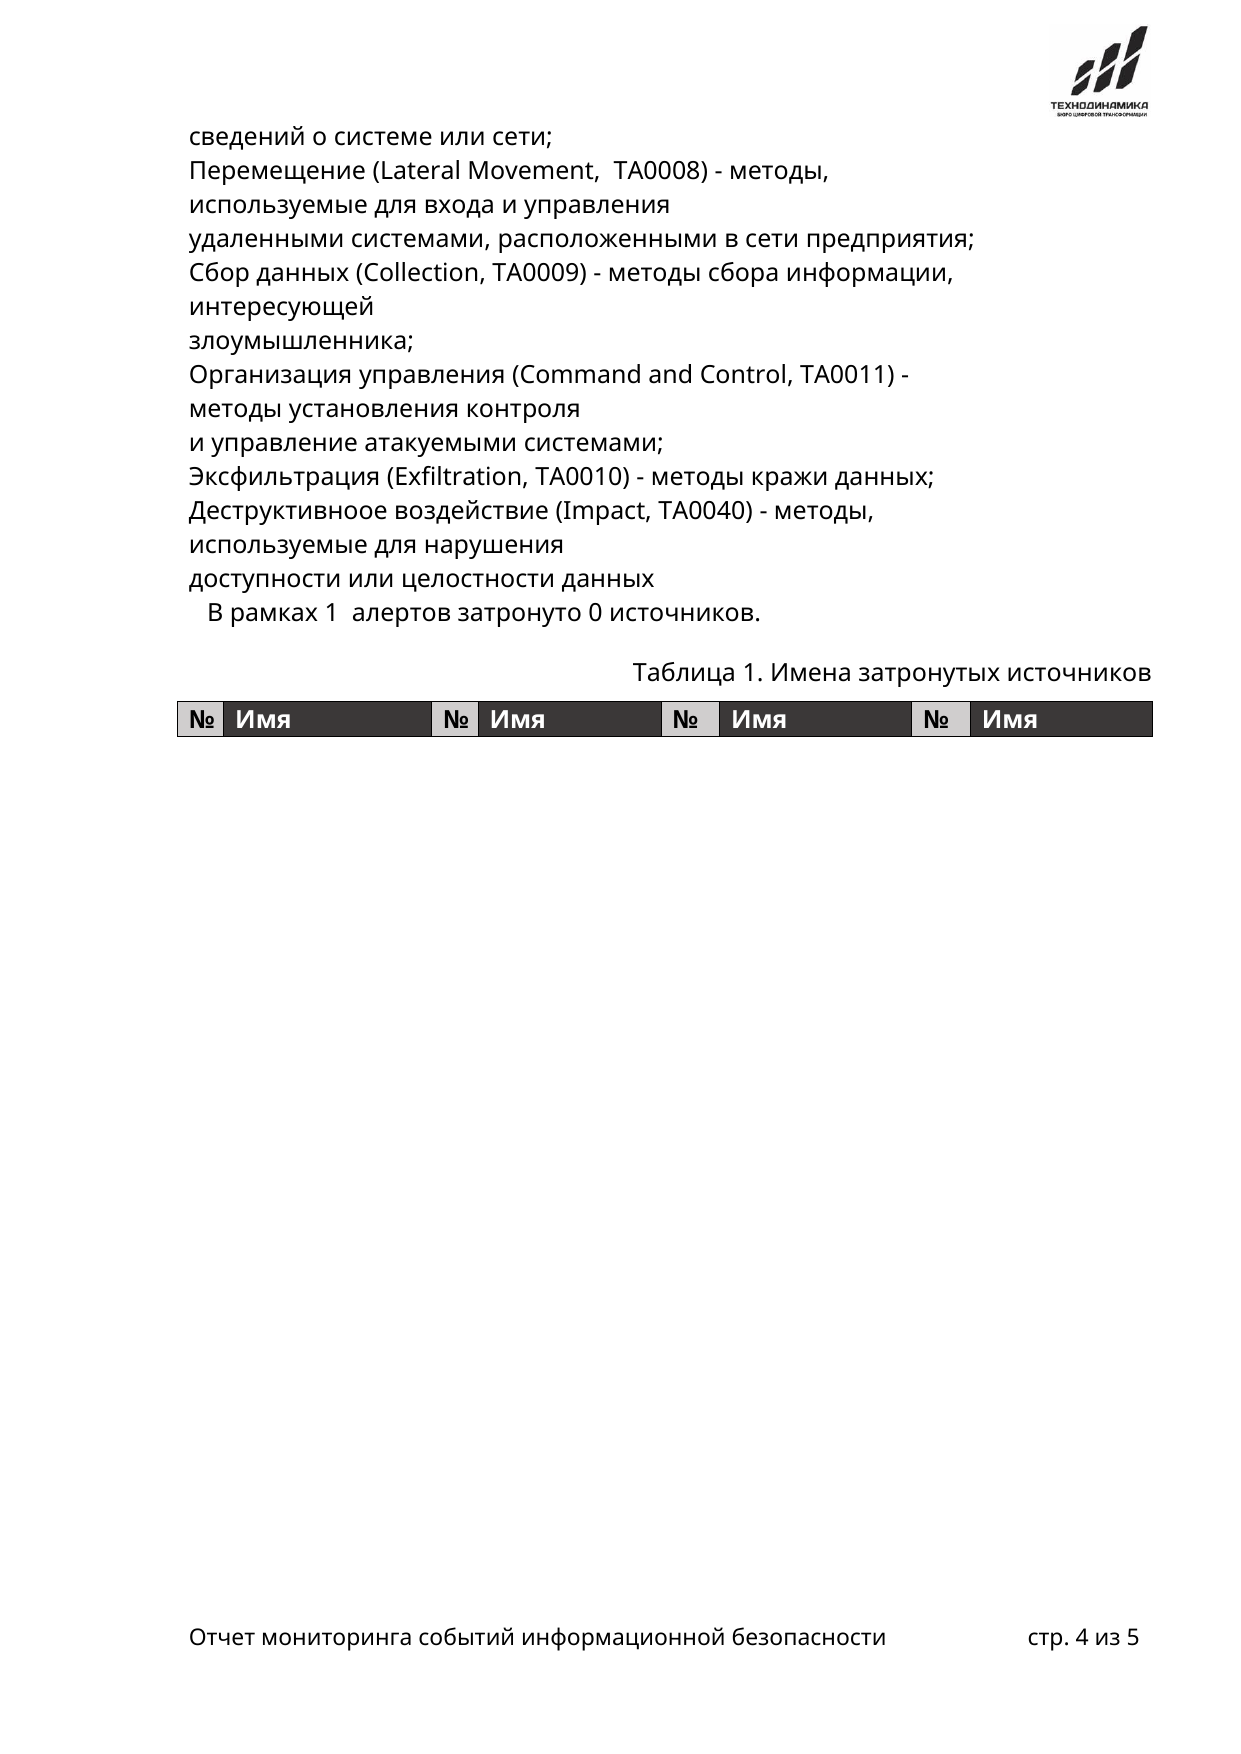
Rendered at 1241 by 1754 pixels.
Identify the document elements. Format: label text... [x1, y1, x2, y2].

table_cell и управление атакуемыми системами; [177, 425, 1003, 459]
table_header № [662, 702, 719, 736]
table_header № [912, 702, 970, 736]
table_cell Перемещение (Lateral Movement, TA0008) - методы, используемые для входа и управления [177, 152, 1003, 220]
table_cell Сбор данных (Collection, TA0009) - методы сбора информации, интересующей [177, 255, 1003, 323]
list В рамках 1 алертов затронуто 0 источников. [177, 595, 1152, 629]
table_cell Организация управления (Command and Control, TA0011) - методы установления контроля [177, 357, 1003, 425]
table_cell Обнаружение (Discovery, TA0007) - методы для получения сведений о системе или сети; [177, 118, 1003, 152]
table_cell доступности или целостности данных [177, 561, 1003, 595]
table_cell злоумышленника; [177, 323, 1003, 357]
table_header Имя [224, 702, 431, 736]
table_header Имя [479, 702, 661, 736]
table_header Имя [720, 702, 911, 736]
table_header № [432, 702, 478, 736]
list Таблица 1. Имена затронутых источников [177, 654, 1152, 688]
picture [1048, 24, 1151, 119]
table_header № [178, 702, 223, 736]
table_cell Деструктивноое воздействие (Impact, TA0040) - методы, используемые для нарушения [177, 493, 1003, 561]
table_cell Эксфильтрация (Exfiltration, TA0010) - методы кражи данных; [177, 459, 1003, 493]
table_header Имя [971, 702, 1152, 736]
table_cell удаленными системами, расположенными в сети предприятия; [177, 220, 1003, 254]
